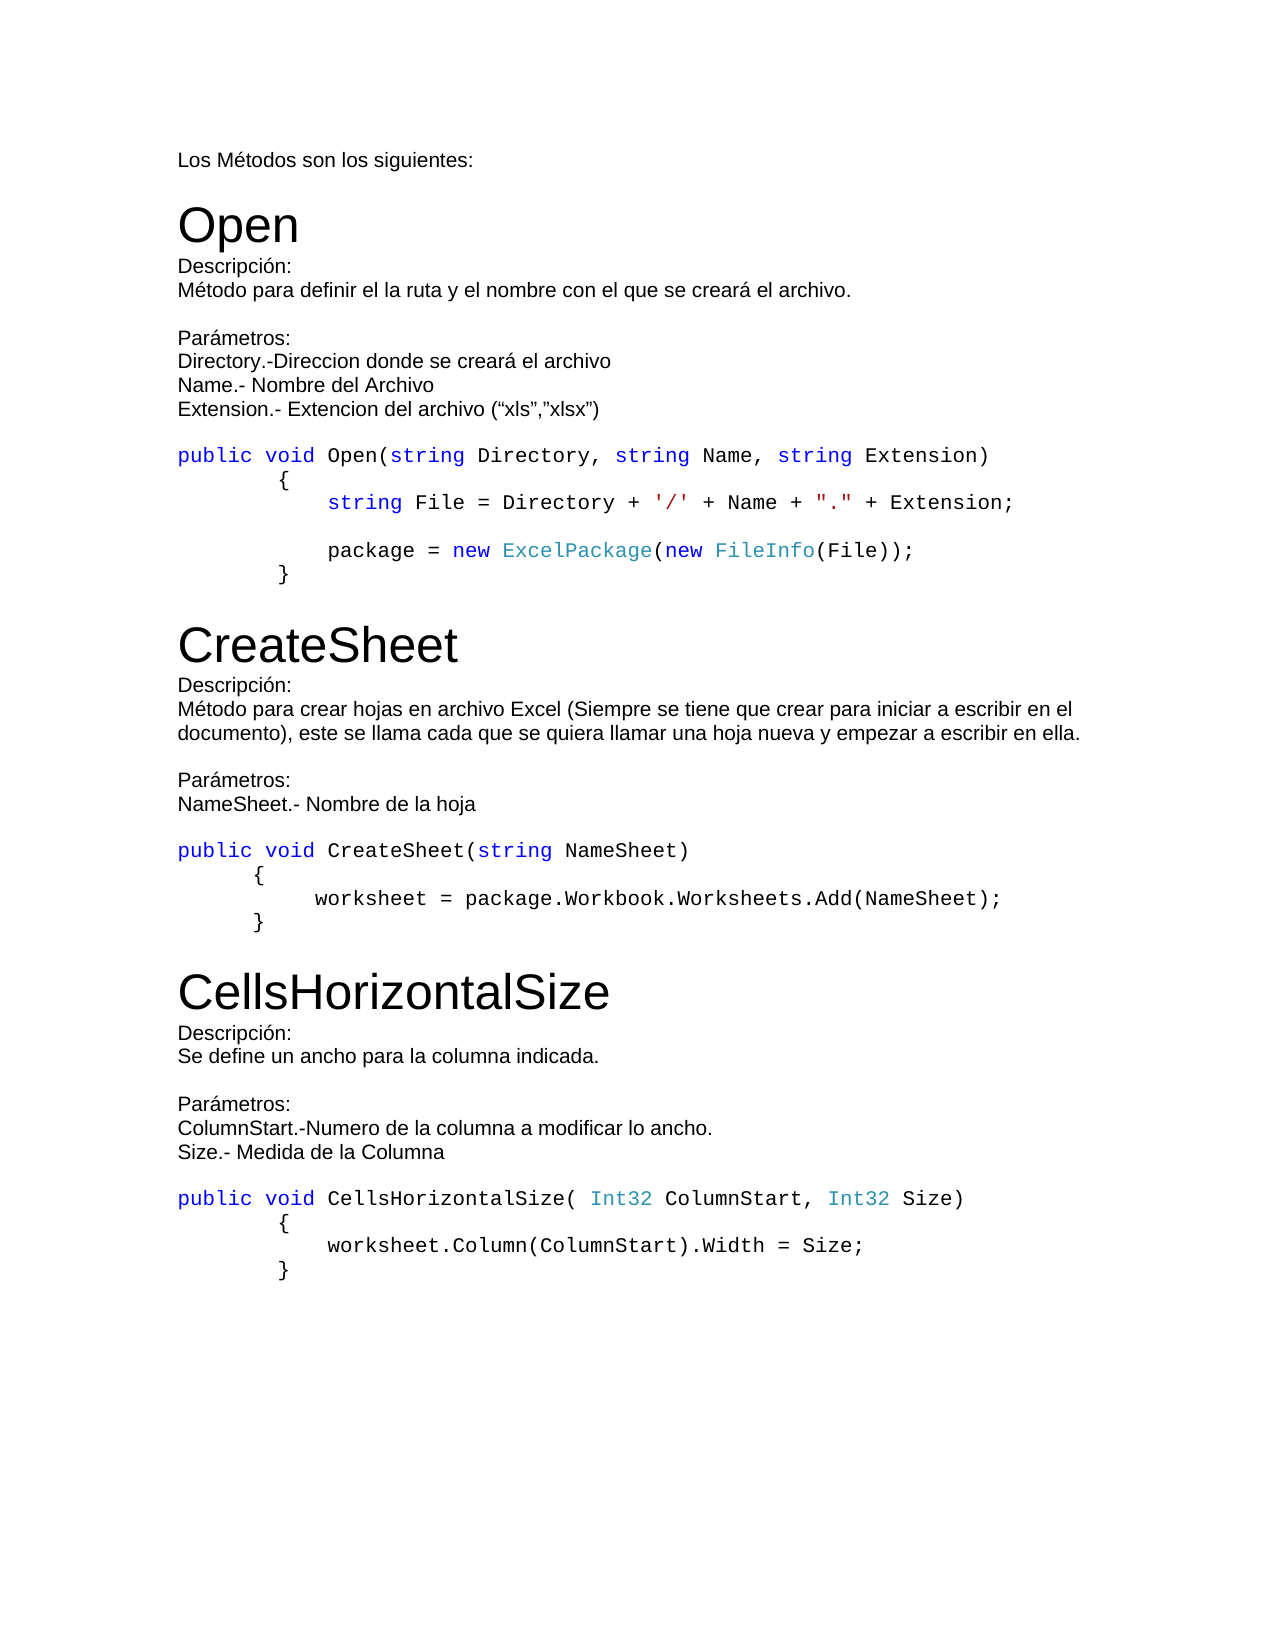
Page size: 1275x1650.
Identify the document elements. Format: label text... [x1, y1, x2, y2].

text public void CellsHorizontalSize( Int32 ColumnStart, Int32 Size) [177, 1188, 1098, 1212]
text { [177, 469, 1098, 492]
text { [177, 1212, 1098, 1235]
text } [177, 911, 1098, 935]
text { [177, 864, 1098, 887]
text Método para definir el la ruta y el nombre con el que se creará el archivo. [177, 277, 1098, 301]
text Open [177, 196, 1098, 253]
text NameSheet.- Nombre de la hoja [177, 792, 1098, 816]
text ColumnStart.-Numero de la columna a modificar lo ancho. [177, 1116, 1098, 1140]
text public void Open(string Directory, string Name, string Extension) [177, 445, 1098, 469]
text } [177, 563, 1098, 587]
text Size.- Medida de la Columna [177, 1140, 1098, 1164]
text public void CreateSheet(string NameSheet) [177, 840, 1098, 864]
text Parámetros: [177, 768, 1098, 792]
text Parámetros: [177, 1092, 1098, 1116]
text string File = Directory + '/' + Name + "." + Extension; [177, 492, 1098, 516]
text Extension.- Extencion del archivo (“xls”,”xlsx”) [177, 397, 1098, 421]
text } [177, 1259, 1098, 1283]
text Directory.-Direccion donde se creará el archivo [177, 349, 1098, 373]
text Descripción: [177, 672, 1098, 696]
text CellsHorizontalSize [177, 963, 1098, 1020]
text Se define un ancho para la columna indicada. [177, 1044, 1098, 1068]
text Método para crear hojas en archivo Excel (Siempre se tiene que crear para iniciar a escribir en el documento), este se llama cada que se quiera llamar una hoja nueva y empezar a escribir en ella. [177, 696, 1098, 744]
text Los Métodos son los siguientes: [177, 148, 1098, 172]
text Descripción: [177, 253, 1098, 277]
text Name.- Nombre del Archivo [177, 373, 1098, 397]
text CreateSheet [177, 615, 1098, 672]
text package = new ExcelPackage(new FileInfo(File)); [177, 540, 1098, 563]
text worksheet = package.Workbook.Worksheets.Add(NameSheet); [177, 887, 1098, 911]
text Descripción: [177, 1020, 1098, 1044]
text Parámetros: [177, 325, 1098, 349]
text worksheet.Column(ColumnStart).Width = Size; [177, 1235, 1098, 1259]
